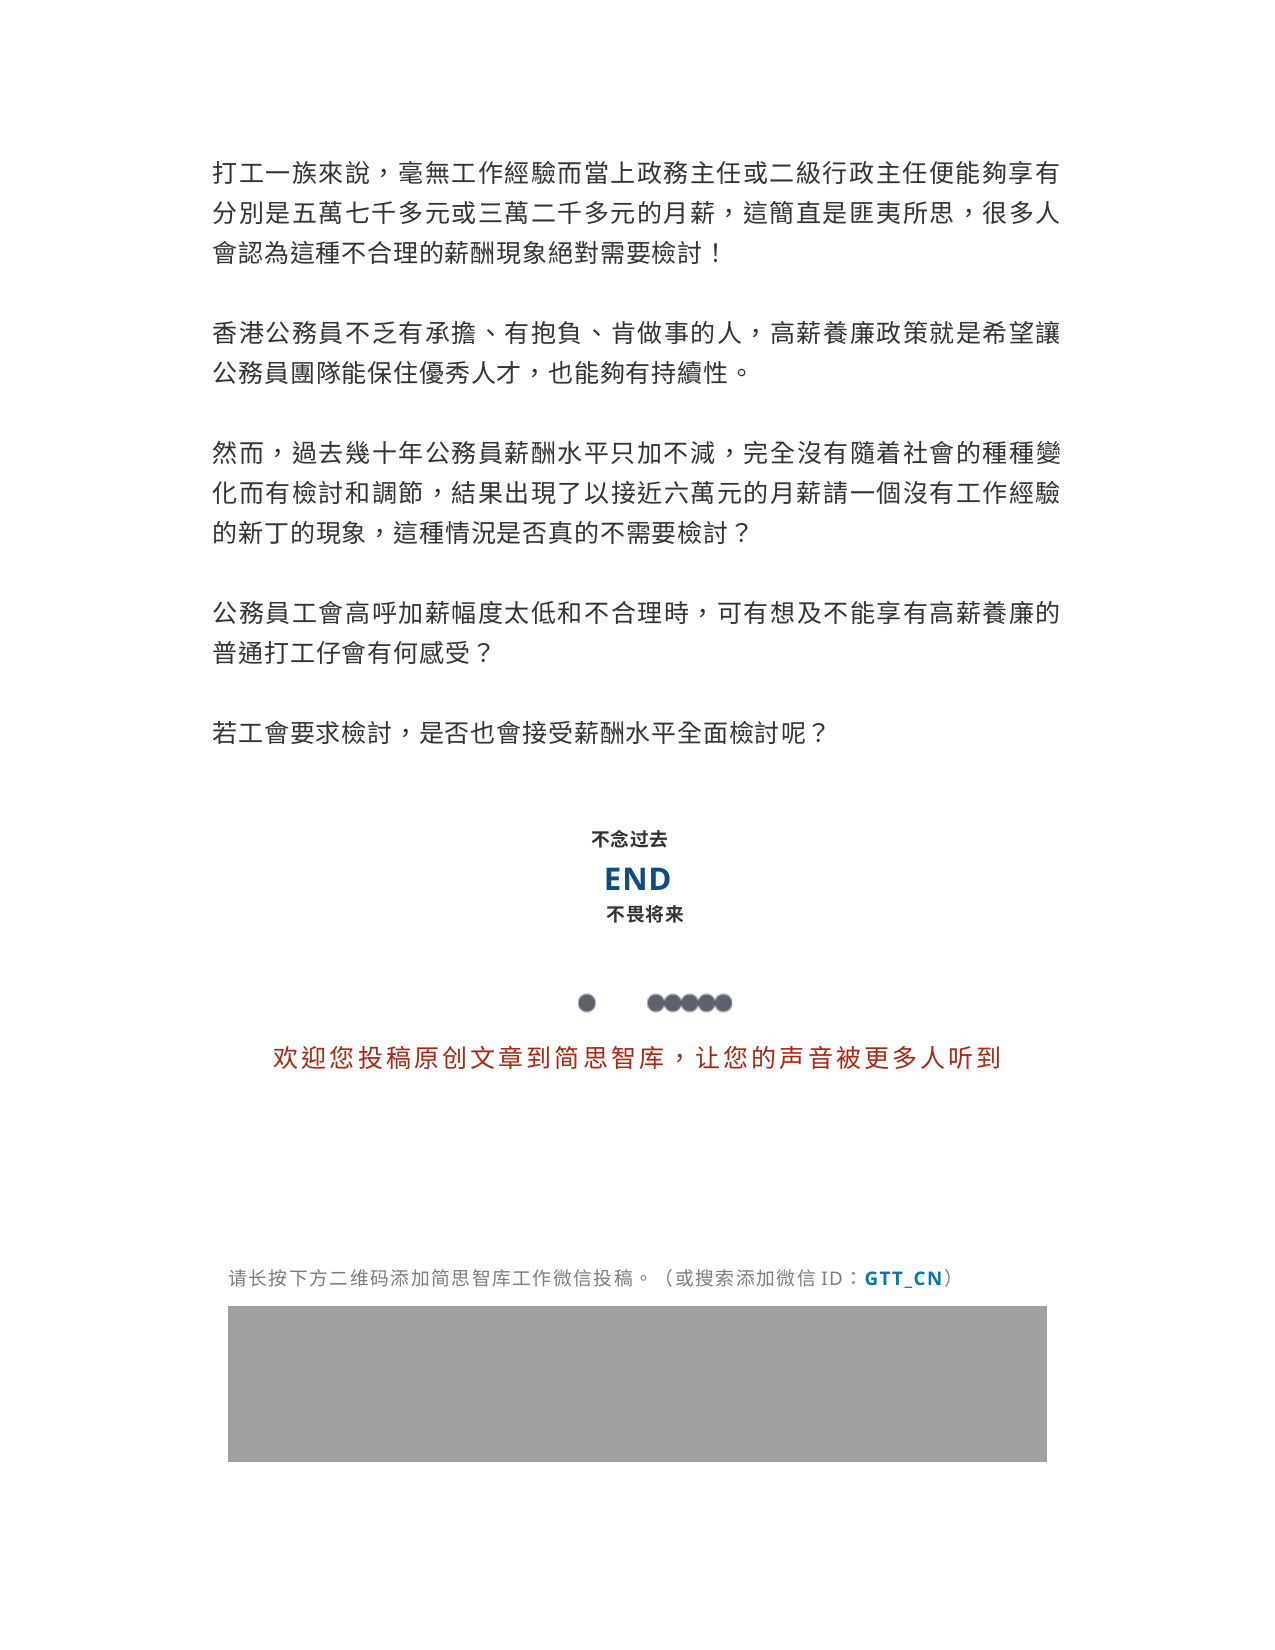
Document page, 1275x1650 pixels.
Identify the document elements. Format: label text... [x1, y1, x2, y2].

text 欢迎您投稿原创文章到简思智库，让您的声音被更多人听到 [228, 1040, 1047, 1074]
text 请长按下方二维码添加简思智库工作微信投稿。（或搜索添加微信ID：GTT_CN） [228, 1265, 1047, 1290]
text 若工會要求檢討，是否也會接受薪酬水平全面檢討呢？ [212, 710, 1062, 750]
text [212, 150, 1062, 270]
text 不念过去 [228, 824, 1031, 852]
text END [228, 852, 1047, 899]
text 然而，過去幾十年公務員薪酬水平只加不減，完全沒有隨着社會的種種變化而有檢討和調節，結果出現了以接近六萬元的月薪請一個沒有工作經驗的新丁的現象，這種情況是否真的不需要檢討？ [212, 430, 1062, 550]
text 不畏将来 [244, 899, 1047, 927]
picture [231, 988, 1132, 1017]
text 公務員工會高呼加薪幅度太低和不合理時，可有想及不能享有高薪養廉的普通打工仔會有何感受？ [212, 590, 1062, 670]
text 香港公務員不乏有承擔、有抱負、肯做事的人，高薪養廉政策就是希望讓公務員團隊能保住優秀人才，也能夠有持續性。 [212, 310, 1062, 390]
